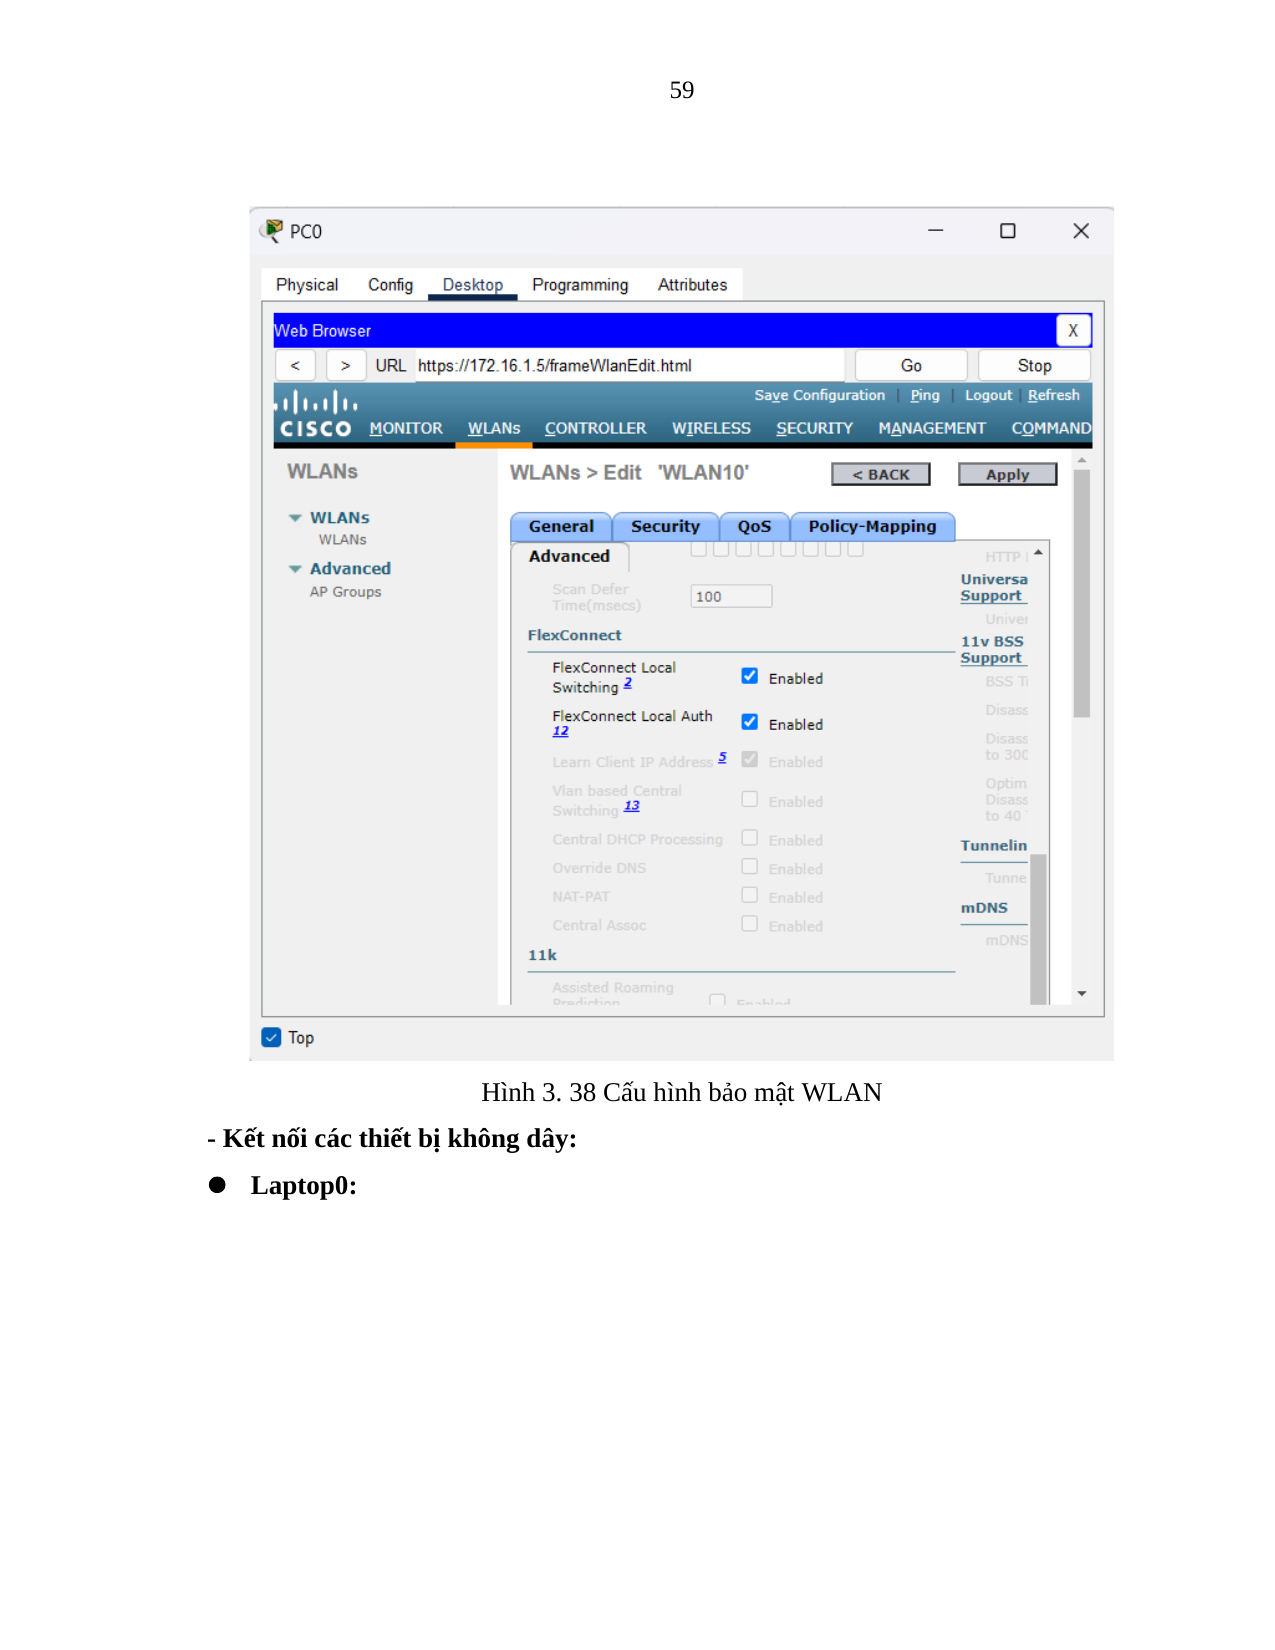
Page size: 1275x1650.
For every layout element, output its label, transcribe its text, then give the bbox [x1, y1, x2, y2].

list Hình 3. 38 Cấu hình bảo mật WLAN [207, 1076, 1157, 1107]
list - Kết nối các thiết bị không dây: [207, 1123, 1157, 1154]
picture [249, 206, 1115, 1061]
list Laptop0: [207, 1169, 1157, 1201]
